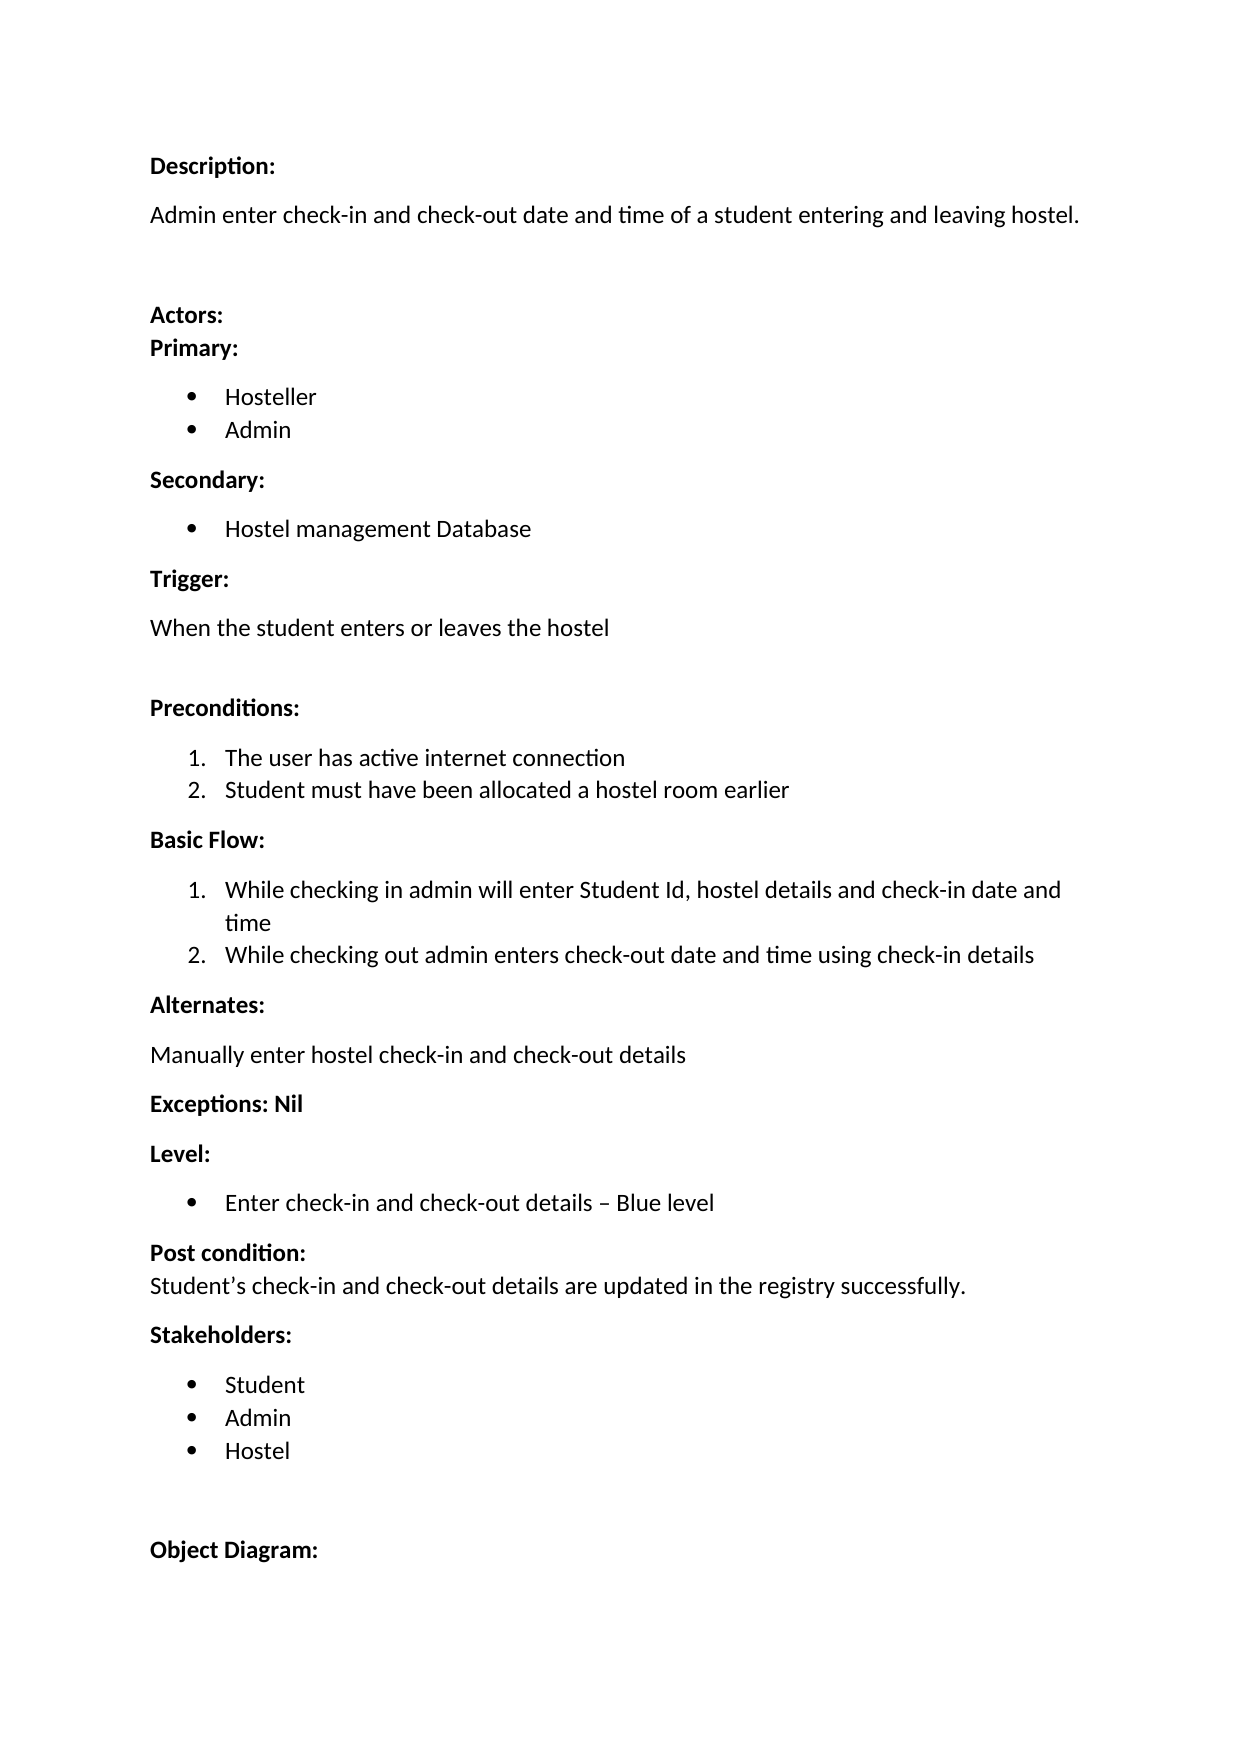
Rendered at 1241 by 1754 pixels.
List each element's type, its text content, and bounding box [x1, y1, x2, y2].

text Description: [150, 150, 1090, 181]
list Admin [187, 1402, 1090, 1433]
text Post condition: Student’s check-in and check-out details are updated in the registry successfully. [150, 1237, 1090, 1301]
list Admin [187, 414, 1090, 445]
list Hostel [187, 1435, 1090, 1466]
list The user has active internet connection [187, 742, 1090, 772]
text When the student enters or leaves the hostel [150, 612, 1090, 673]
list Enter check-in and check-out details – Blue level [187, 1187, 1090, 1218]
text Object Diagram: [150, 1534, 1090, 1565]
list Hosteller [187, 381, 1090, 412]
text Actors: Primary: [150, 299, 1090, 362]
list While checking out admin enters check-out date and time using check-in details [187, 939, 1090, 970]
text Preconditions: [150, 692, 1090, 723]
text Manually enter hostel check-in and check-out details [150, 1039, 1090, 1069]
text Secondary: [150, 464, 1090, 494]
text Trigger: [150, 563, 1090, 593]
text Admin enter check-in and check-out date and time of a student entering and leaving hostel. [150, 199, 1090, 230]
list Hostel management Database [187, 513, 1090, 544]
text Alternates: [150, 989, 1090, 1020]
text Exceptions: Nil [150, 1088, 1090, 1119]
list While checking in admin will enter Student Id, hostel details and check-in date and time [187, 874, 1090, 937]
text Basic Flow: [150, 824, 1090, 855]
list Student [187, 1369, 1090, 1400]
text Level: [150, 1138, 1090, 1168]
list Student must have been allocated a hostel room earlier [187, 774, 1090, 805]
text Stakeholders: [150, 1319, 1090, 1350]
